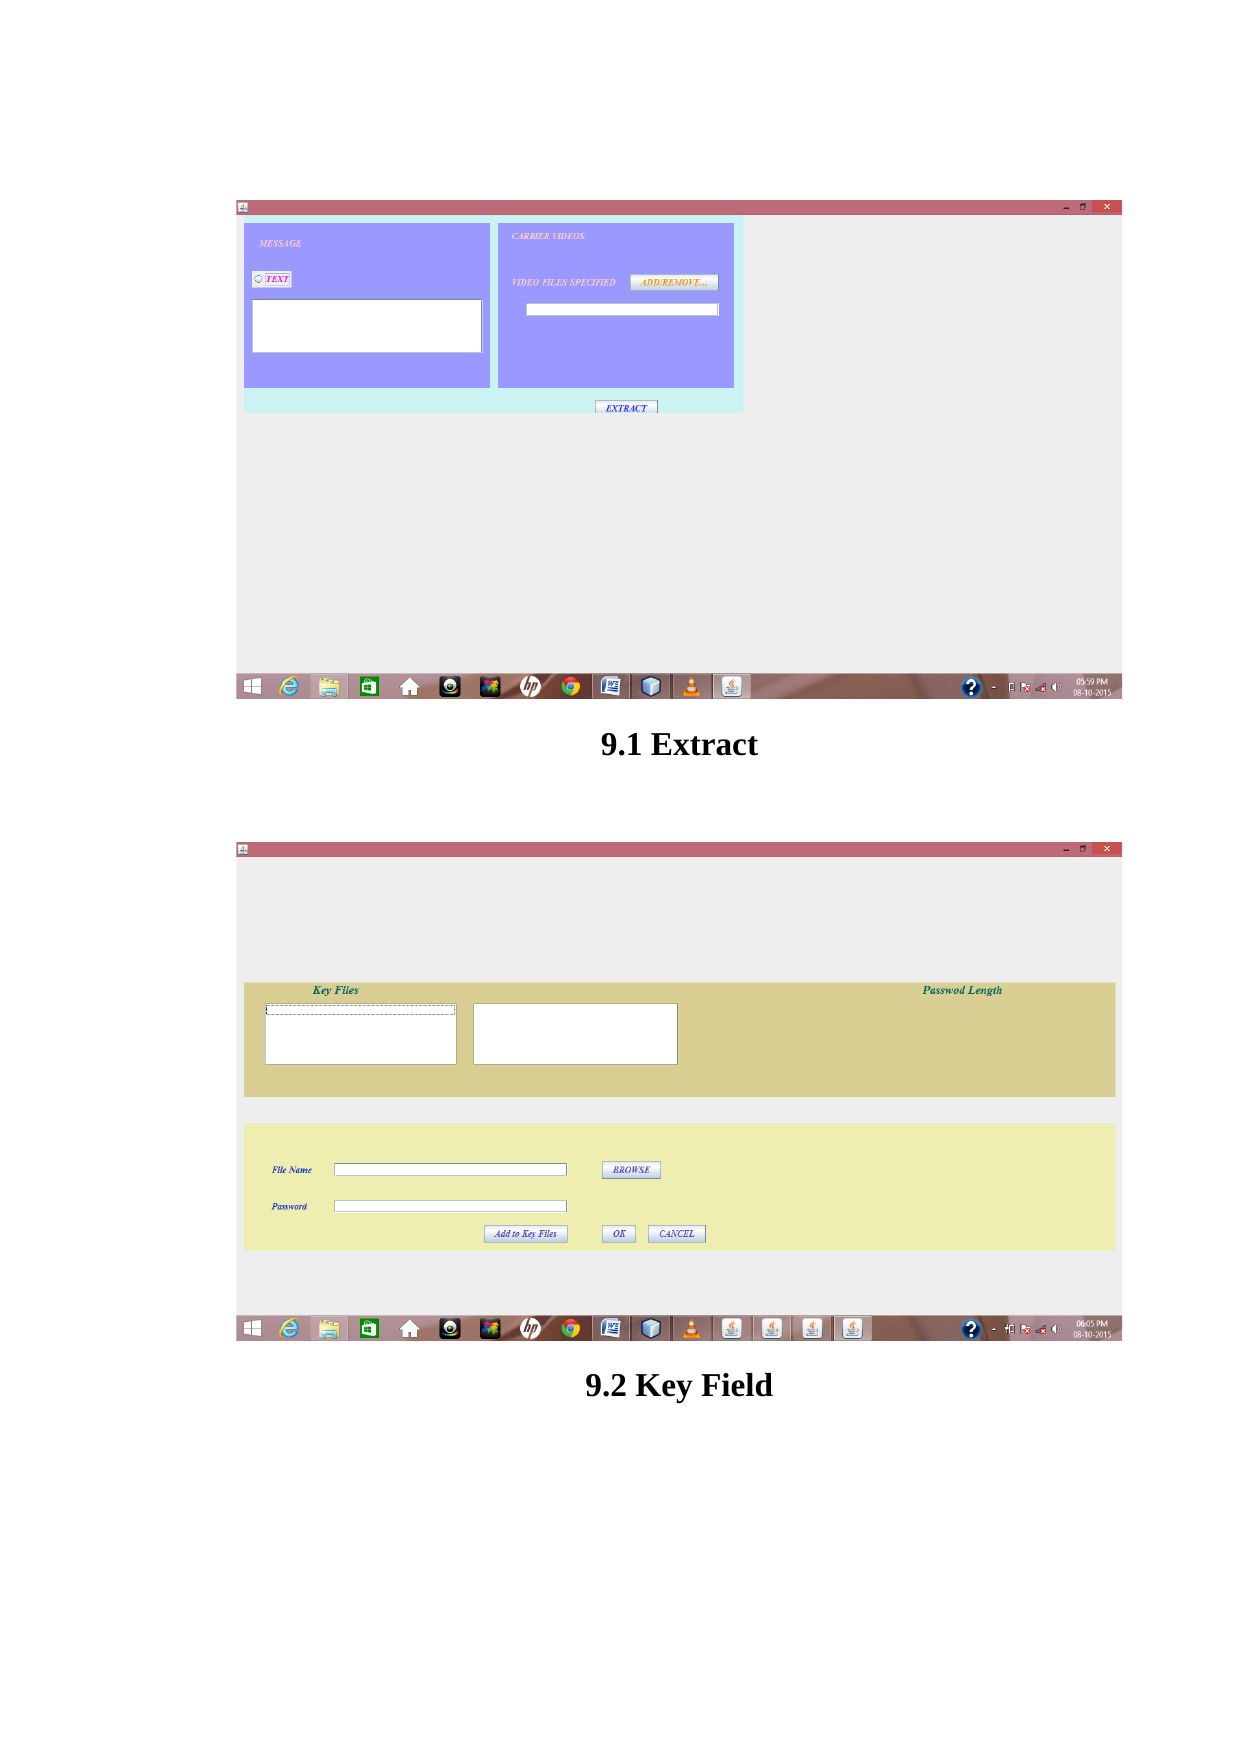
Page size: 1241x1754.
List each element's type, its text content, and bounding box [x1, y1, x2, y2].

picture [236, 200, 1123, 699]
picture [236, 842, 1123, 1341]
text 9.1 Extract [236, 724, 1122, 762]
text 9.2 Key Field [236, 1366, 1122, 1404]
